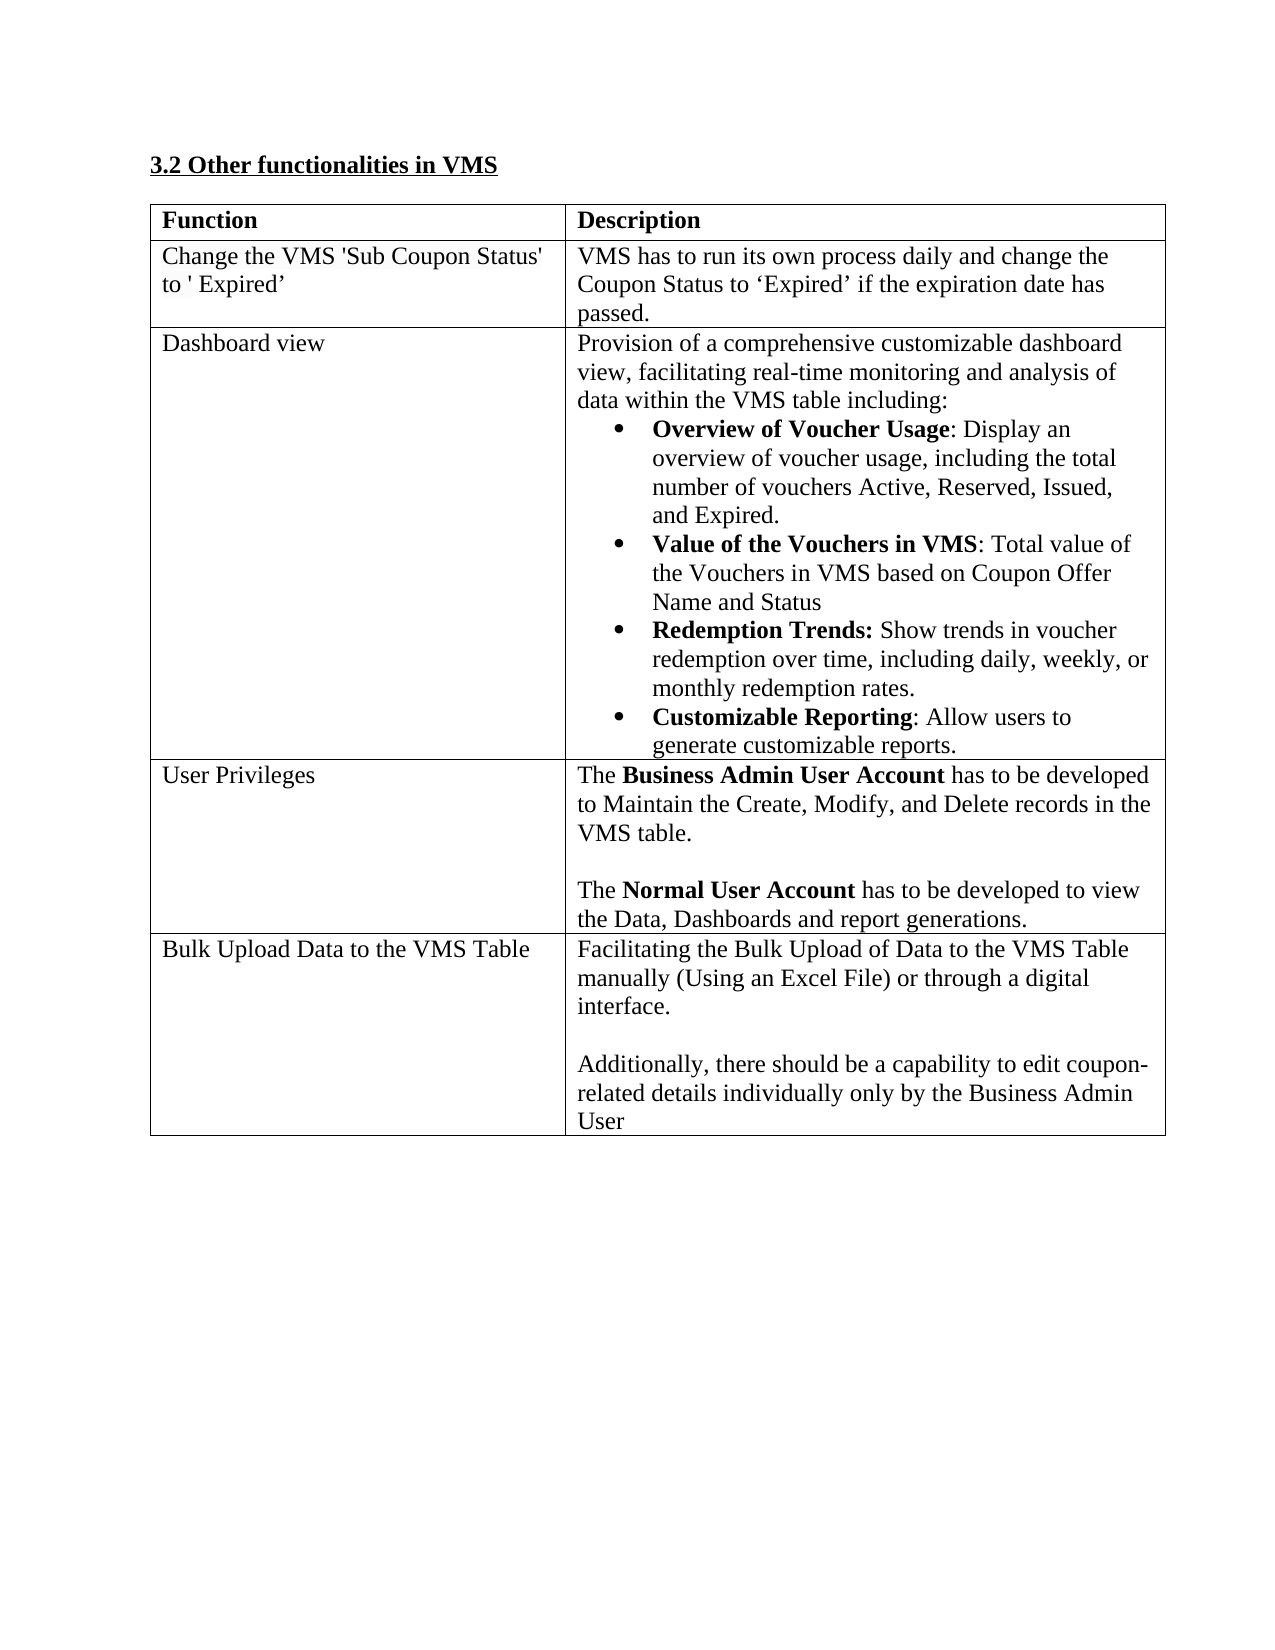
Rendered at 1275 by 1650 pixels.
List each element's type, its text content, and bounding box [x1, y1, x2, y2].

table_cell Facilitating the Bulk Upload of Data to the VMS Table manually (Using an Excel File) or through a digital interface. Additionally, there should be a capability to edit coupon-related details individually only by the Business Admin User [566, 934, 1165, 1135]
table_cell VMS has to run its own process daily and change the Coupon Status to ‘Expired’ if the expiration date has passed. [566, 241, 1165, 327]
table_cell The Business Admin User Account has to be developed to Maintain the Create, Modify, and Delete records in the VMS table. The Normal User Account has to be developed to view the Data, Dashboards and report generations. [566, 760, 1165, 933]
table_cell Dashboard view [151, 328, 565, 759]
table_cell Bulk Upload Data to the VMS Table [151, 934, 565, 1135]
table_cell User Privileges [151, 760, 565, 933]
table_cell Provision of a comprehensive customizable dashboard view, facilitating real-time monitoring and analysis of data within the VMS table including: Overview of Voucher Usage: Display an overview of voucher usage, including the total number of vouchers Active, Reserved, Issued, and Expired. Value of the Vouchers in VMS: Total value of the Vouchers in VMS based on Coupon Offer Name and Status Redemption Trends: Show trends in voucher redemption over time, including daily, weekly, or monthly redemption rates. Customizable Reporting: Allow users to generate customizable reports. [566, 328, 1165, 759]
table_header Function [151, 205, 565, 240]
table_header Description [566, 205, 1165, 240]
table_cell Change the VMS 'Sub Coupon Status' to ' Expired’ [151, 241, 565, 327]
text 3.2 Other functionalities in VMS [150, 150, 1125, 179]
